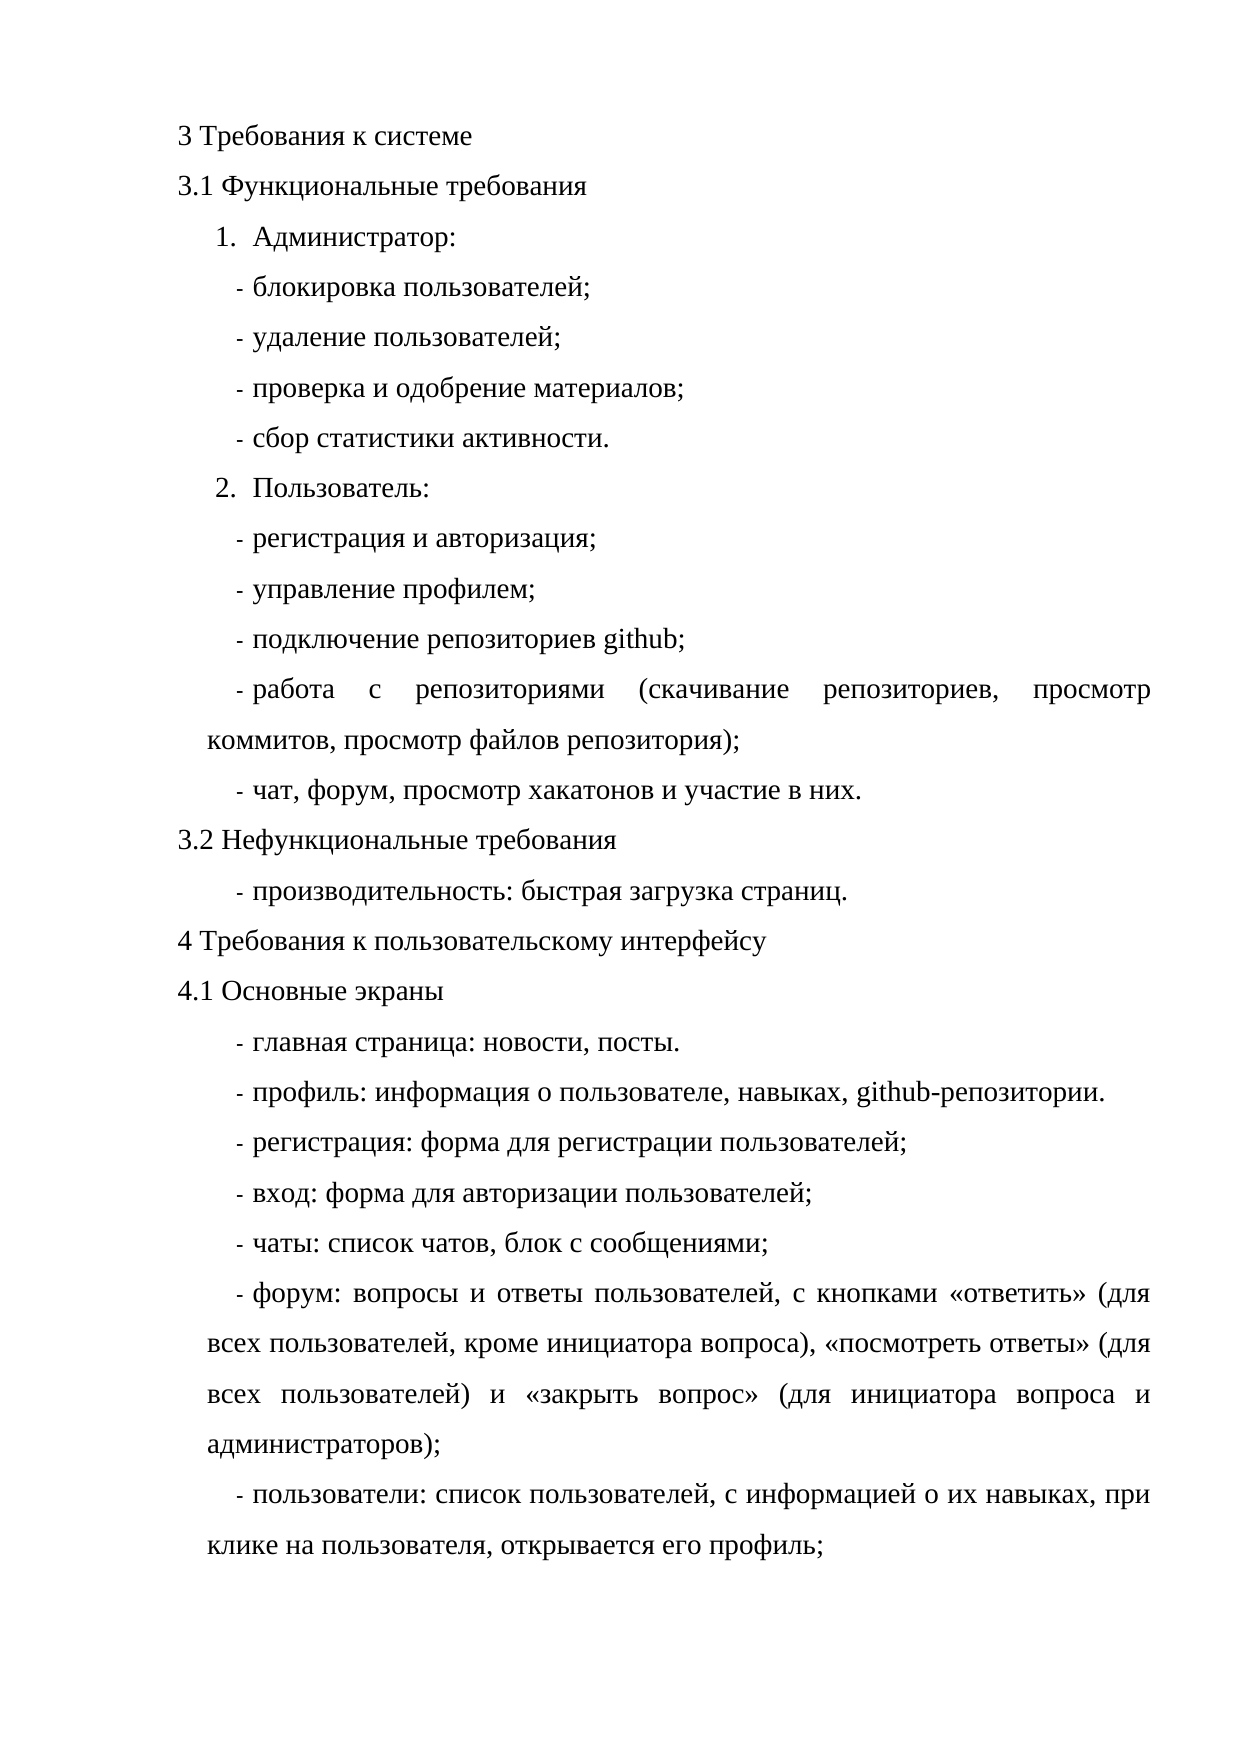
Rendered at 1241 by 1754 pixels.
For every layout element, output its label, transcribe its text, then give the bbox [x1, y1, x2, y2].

text 3 Требования к системе [177, 118, 1152, 152]
list управление профилем; [207, 571, 1152, 604]
list подключение репозиториев github; [207, 621, 1152, 655]
list блокировка пользователей; [207, 269, 1152, 303]
list чаты: список чатов, блок с сообщениями; [207, 1225, 1152, 1258]
list Пользователь: [215, 470, 1152, 504]
list производительность: быстрая загрузка страниц. [207, 873, 1152, 906]
list сбор статистики активности. [207, 420, 1152, 453]
list профиль: информация о пользователе, навыках, github-репозитории. [207, 1074, 1152, 1108]
list чат, форум, просмотр хакатонов и участие в них. [207, 772, 1152, 806]
list проверка и одобрение материалов; [207, 370, 1152, 403]
list форум: вопросы и ответы пользователей, с кнопками «ответить» (для всех пользователей, кроме инициатора вопроса), «посмотреть ответы» (для всех пользователей) и «закрыть вопрос» (для инициатора вопроса и администраторов); [207, 1275, 1152, 1460]
text 4 Требования к пользовательскому интерфейсу [177, 923, 1152, 957]
list регистрация: форма для регистрации пользователей; [207, 1124, 1152, 1158]
list регистрация и авторизация; [207, 521, 1152, 554]
list удаление пользователей; [207, 319, 1152, 353]
text 3.1 Функциональные требования [177, 168, 1152, 202]
text 4.1 Основные экраны [177, 973, 1152, 1007]
list вход: форма для авторизации пользователей; [207, 1175, 1152, 1208]
list пользователи: список пользователей, с информацией о их навыках, при клике на пользователя, открывается его профиль; [207, 1477, 1152, 1560]
list работа с репозиториями (скачивание репозиториев, просмотр коммитов, просмотр файлов репозитория); [207, 672, 1152, 755]
list Администратор: [215, 219, 1152, 252]
list главная страница: новости, посты. [207, 1024, 1152, 1057]
text 3.2 Нефункциональные требования [177, 822, 1152, 856]
